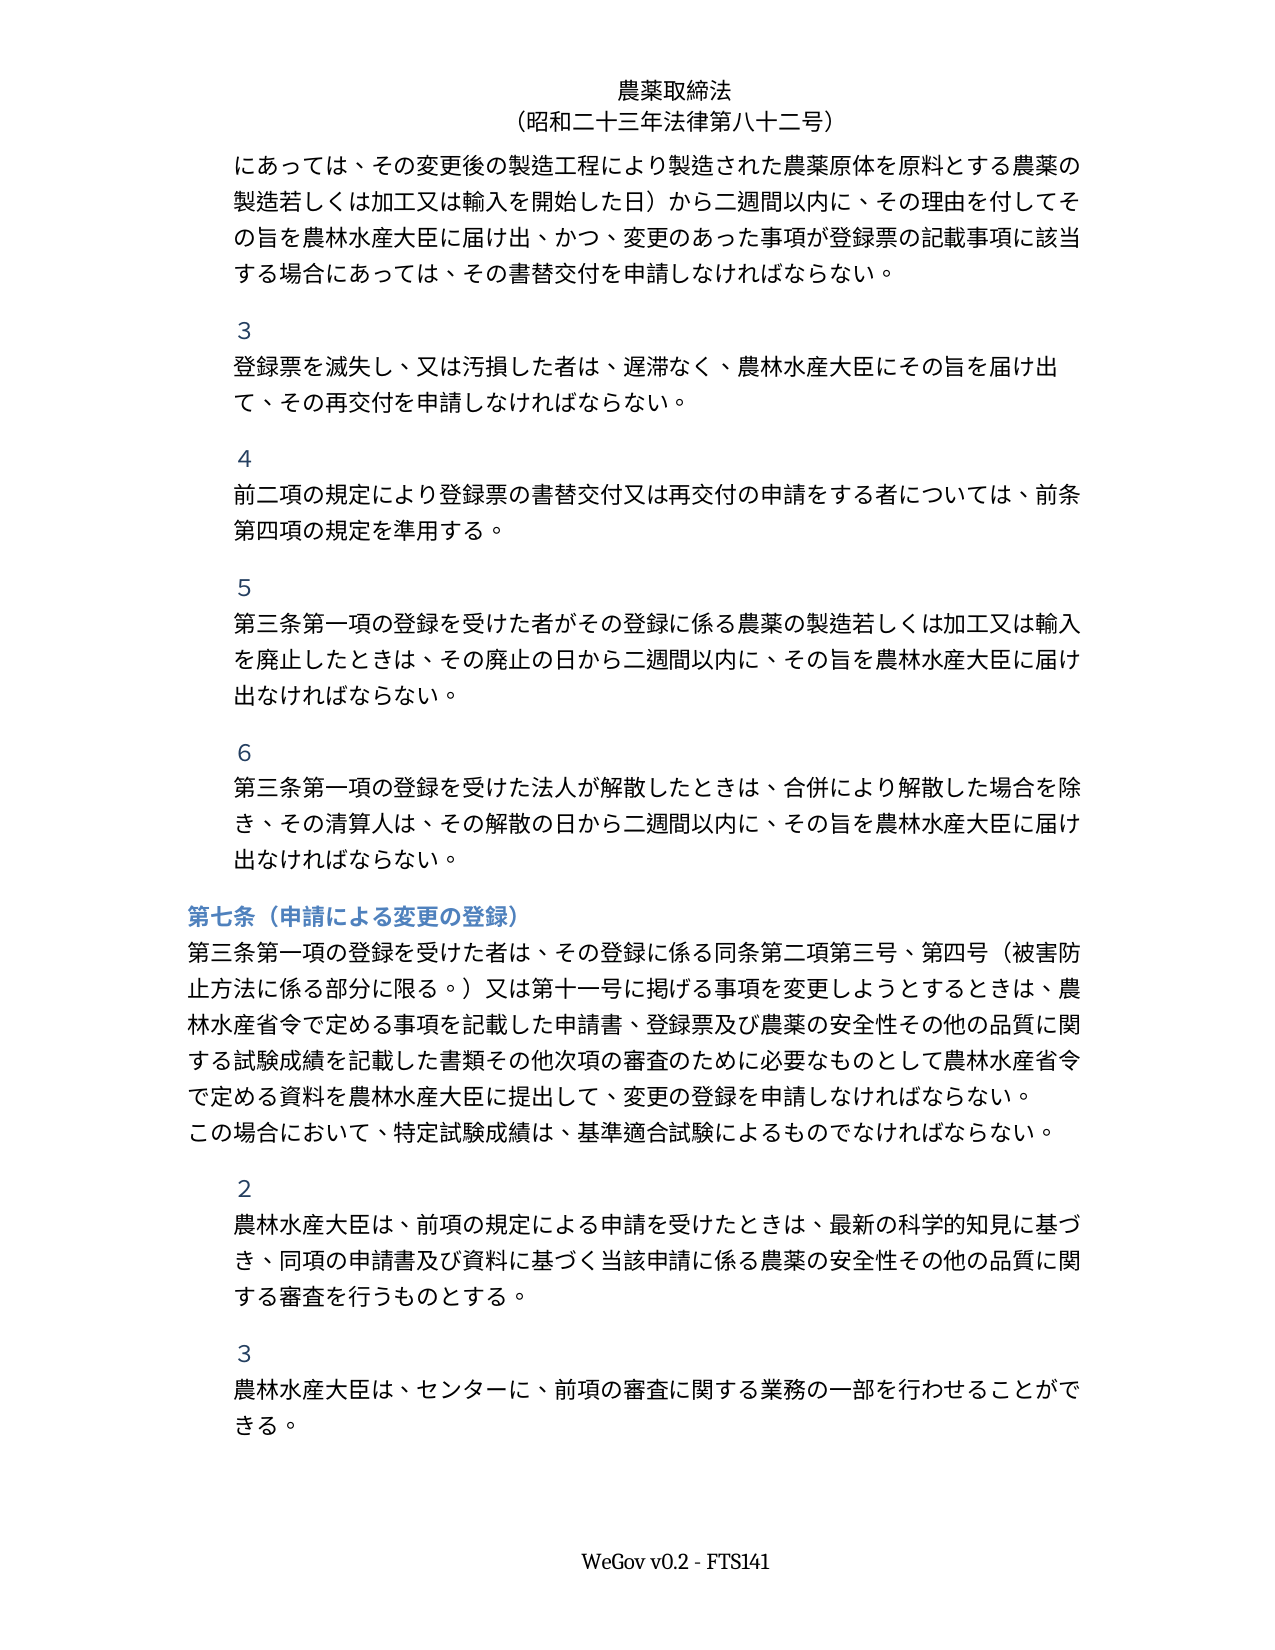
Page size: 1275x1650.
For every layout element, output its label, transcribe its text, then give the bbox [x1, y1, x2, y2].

text 農林水産大臣は、前項の規定による申請を受けたときは、最新の科学的知見に基づき、同項の申請書及び資料に基づく当該申請に係る農薬の安全性その他の品質に関する審査を行うものとする。 [233, 1209, 1087, 1312]
text 前二項の規定により登録票の書替交付又は再交付の申請をする者については、前条第四項の規定を準用する。 [233, 479, 1087, 546]
subtitle 第七条（申請による変更の登録） [187, 901, 1087, 932]
subtitle ３ [233, 1338, 1087, 1369]
subtitle ６ [233, 736, 1087, 768]
text 第三条第一項の登録を受けた法人が解散したときは、合併により解散した場合を除き、その清算人は、その解散の日から二週間以内に、その旨を農林水産大臣に届け出なければならない。 [233, 772, 1087, 876]
text 第三条第一項の登録を受けた者がその登録に係る農薬の製造若しくは加工又は輸入を廃止したときは、その廃止の日から二週間以内に、その旨を農林水産大臣に届け出なければならない。 [233, 608, 1087, 711]
subtitle ４ [233, 443, 1087, 474]
text 第三条第一項の登録を受けた者は、その登録に係る同条第二項第三号、第四号（被害防止方法に係る部分に限る。）又は第十一号に掲げる事項を変更しようとするときは、農林水産省令で定める事項を記載した申請書、登録票及び農薬の安全性その他の品質に関する試験成績を記載した書類その他次項の審査のために必要なものとして農林水産省令で定める資料を農林水産大臣に提出して、変更の登録を申請しなければならない。 この場合において、特定試験成績は、基準適合試験によるものでなければならない。 [187, 937, 1087, 1148]
subtitle ５ [233, 572, 1087, 603]
text 登録票を滅失し、又は汚損した者は、遅滞なく、農林水産大臣にその旨を届け出て、その再交付を申請しなければならない。 [233, 351, 1087, 418]
subtitle ２ [233, 1173, 1087, 1205]
subtitle ３ [233, 314, 1087, 346]
text 農林水産大臣は、センターに、前項の審査に関する業務の一部を行わせることができる。 [233, 1374, 1087, 1441]
